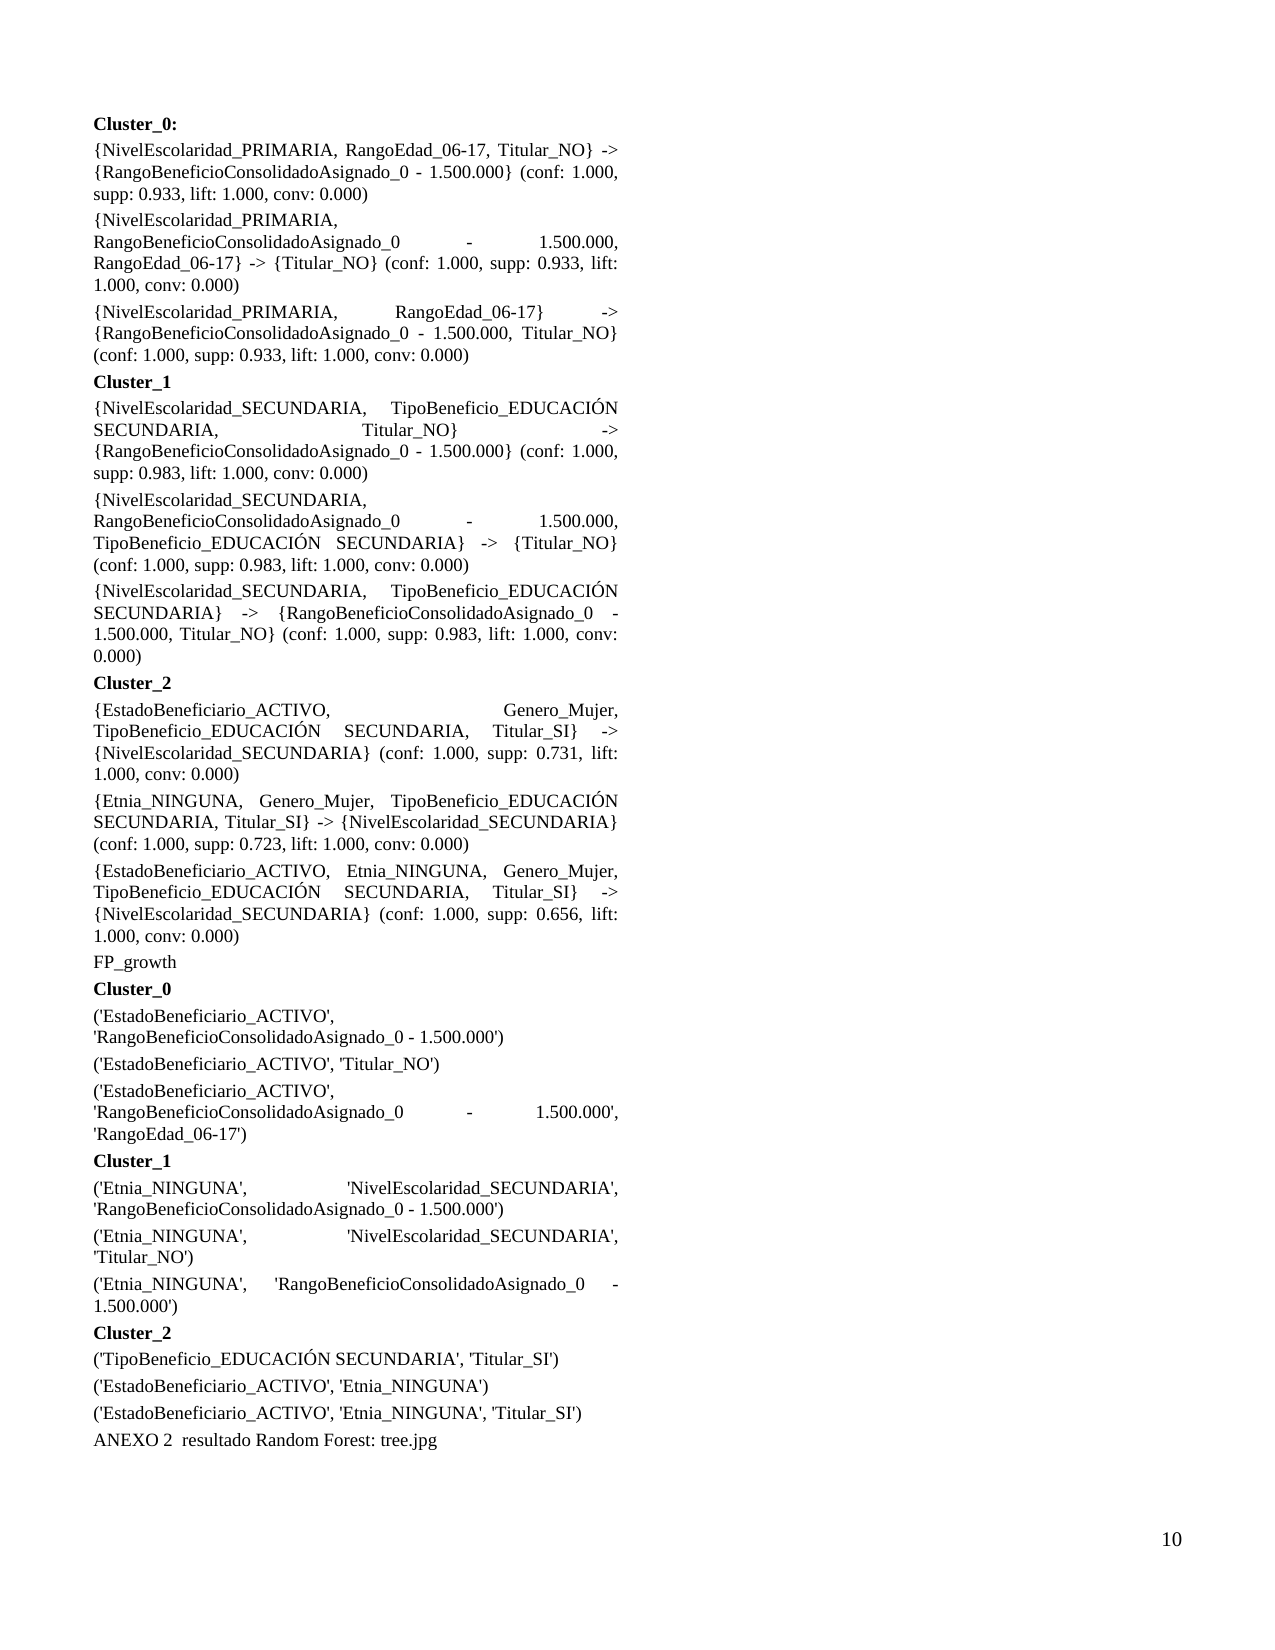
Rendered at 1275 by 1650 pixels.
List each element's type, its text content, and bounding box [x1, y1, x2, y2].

text Cluster_1 [93, 371, 619, 392]
text {NivelEscolaridad_SECUNDARIA, TipoBeneficio_EDUCACIÓN SECUNDARIA} -> {RangoBeneficioConsolidadoAsignado_0 - 1.500.000, Titular_NO} (conf: 1.000, supp: 0.983, lift: 1.000, conv: 0.000) [93, 580, 619, 666]
text ('TipoBeneficio_EDUCACIÓN SECUNDARIA', 'Titular_SI') [93, 1348, 619, 1370]
text ('EstadoBeneficiario_ACTIVO', 'Titular_NO') [93, 1053, 619, 1075]
text ('Etnia_NINGUNA', 'NivelEscolaridad_SECUNDARIA', 'RangoBeneficioConsolidadoAsignado_0 - 1.500.000') [93, 1177, 619, 1220]
text {NivelEscolaridad_SECUNDARIA, TipoBeneficio_EDUCACIÓN SECUNDARIA, Titular_NO} -> {RangoBeneficioConsolidadoAsignado_0 - 1.500.000} (conf: 1.000, supp: 0.983, lift: 1.000, conv: 0.000) [93, 397, 619, 483]
text {EstadoBeneficiario_ACTIVO, Genero_Mujer, TipoBeneficio_EDUCACIÓN SECUNDARIA, Titular_SI} -> {NivelEscolaridad_SECUNDARIA} (conf: 1.000, supp: 0.731, lift: 1.000, conv: 0.000) [93, 698, 619, 785]
text Cluster_1 [93, 1150, 619, 1171]
text {NivelEscolaridad_PRIMARIA, RangoEdad_06-17, Titular_NO} -> {RangoBeneficioConsolidadoAsignado_0 - 1.500.000} (conf: 1.000, supp: 0.933, lift: 1.000, conv: 0.000) [93, 139, 619, 204]
text ('EstadoBeneficiario_ACTIVO', 'Etnia_NINGUNA', 'Titular_SI') [93, 1402, 619, 1423]
text {NivelEscolaridad_SECUNDARIA, RangoBeneficioConsolidadoAsignado_0 - 1.500.000, TipoBeneficio_EDUCACIÓN SECUNDARIA} -> {Titular_NO} (conf: 1.000, supp: 0.983, lift: 1.000, conv: 0.000) [93, 489, 619, 575]
text Cluster_2 [93, 1322, 619, 1343]
text {NivelEscolaridad_PRIMARIA, RangoBeneficioConsolidadoAsignado_0 - 1.500.000, RangoEdad_06-17} -> {Titular_NO} (conf: 1.000, supp: 0.933, lift: 1.000, conv: 0.000) [93, 209, 619, 295]
text {Etnia_NINGUNA, Genero_Mujer, TipoBeneficio_EDUCACIÓN SECUNDARIA, Titular_SI} -> {NivelEscolaridad_SECUNDARIA} (conf: 1.000, supp: 0.723, lift: 1.000, conv: 0.000) [93, 790, 619, 854]
text Cluster_0 [93, 978, 619, 999]
text FP_growth [93, 951, 619, 973]
text ('Etnia_NINGUNA', 'RangoBeneficioConsolidadoAsignado_0 - 1.500.000') [93, 1273, 619, 1316]
text ('EstadoBeneficiario_ACTIVO', 'Etnia_NINGUNA') [93, 1375, 619, 1397]
text Cluster_0: [93, 112, 619, 134]
text {EstadoBeneficiario_ACTIVO, Etnia_NINGUNA, Genero_Mujer, TipoBeneficio_EDUCACIÓN SECUNDARIA, Titular_SI} -> {NivelEscolaridad_SECUNDARIA} (conf: 1.000, supp: 0.656, lift: 1.000, conv: 0.000) [93, 860, 619, 946]
text ('Etnia_NINGUNA', 'NivelEscolaridad_SECUNDARIA', 'Titular_NO') [93, 1225, 619, 1268]
text ('EstadoBeneficiario_ACTIVO', 'RangoBeneficioConsolidadoAsignado_0 - 1.500.000', 'RangoEdad_06-17') [93, 1080, 619, 1144]
text ('EstadoBeneficiario_ACTIVO', 'RangoBeneficioConsolidadoAsignado_0 - 1.500.000') [93, 1005, 619, 1048]
text {NivelEscolaridad_PRIMARIA, RangoEdad_06-17} -> {RangoBeneficioConsolidadoAsignado_0 - 1.500.000, Titular_NO} (conf: 1.000, supp: 0.933, lift: 1.000, conv: 0.000) [93, 301, 619, 365]
text Cluster_2 [93, 672, 619, 693]
text ANEXO 2 resultado Random Forest: tree.jpg [93, 1429, 619, 1450]
